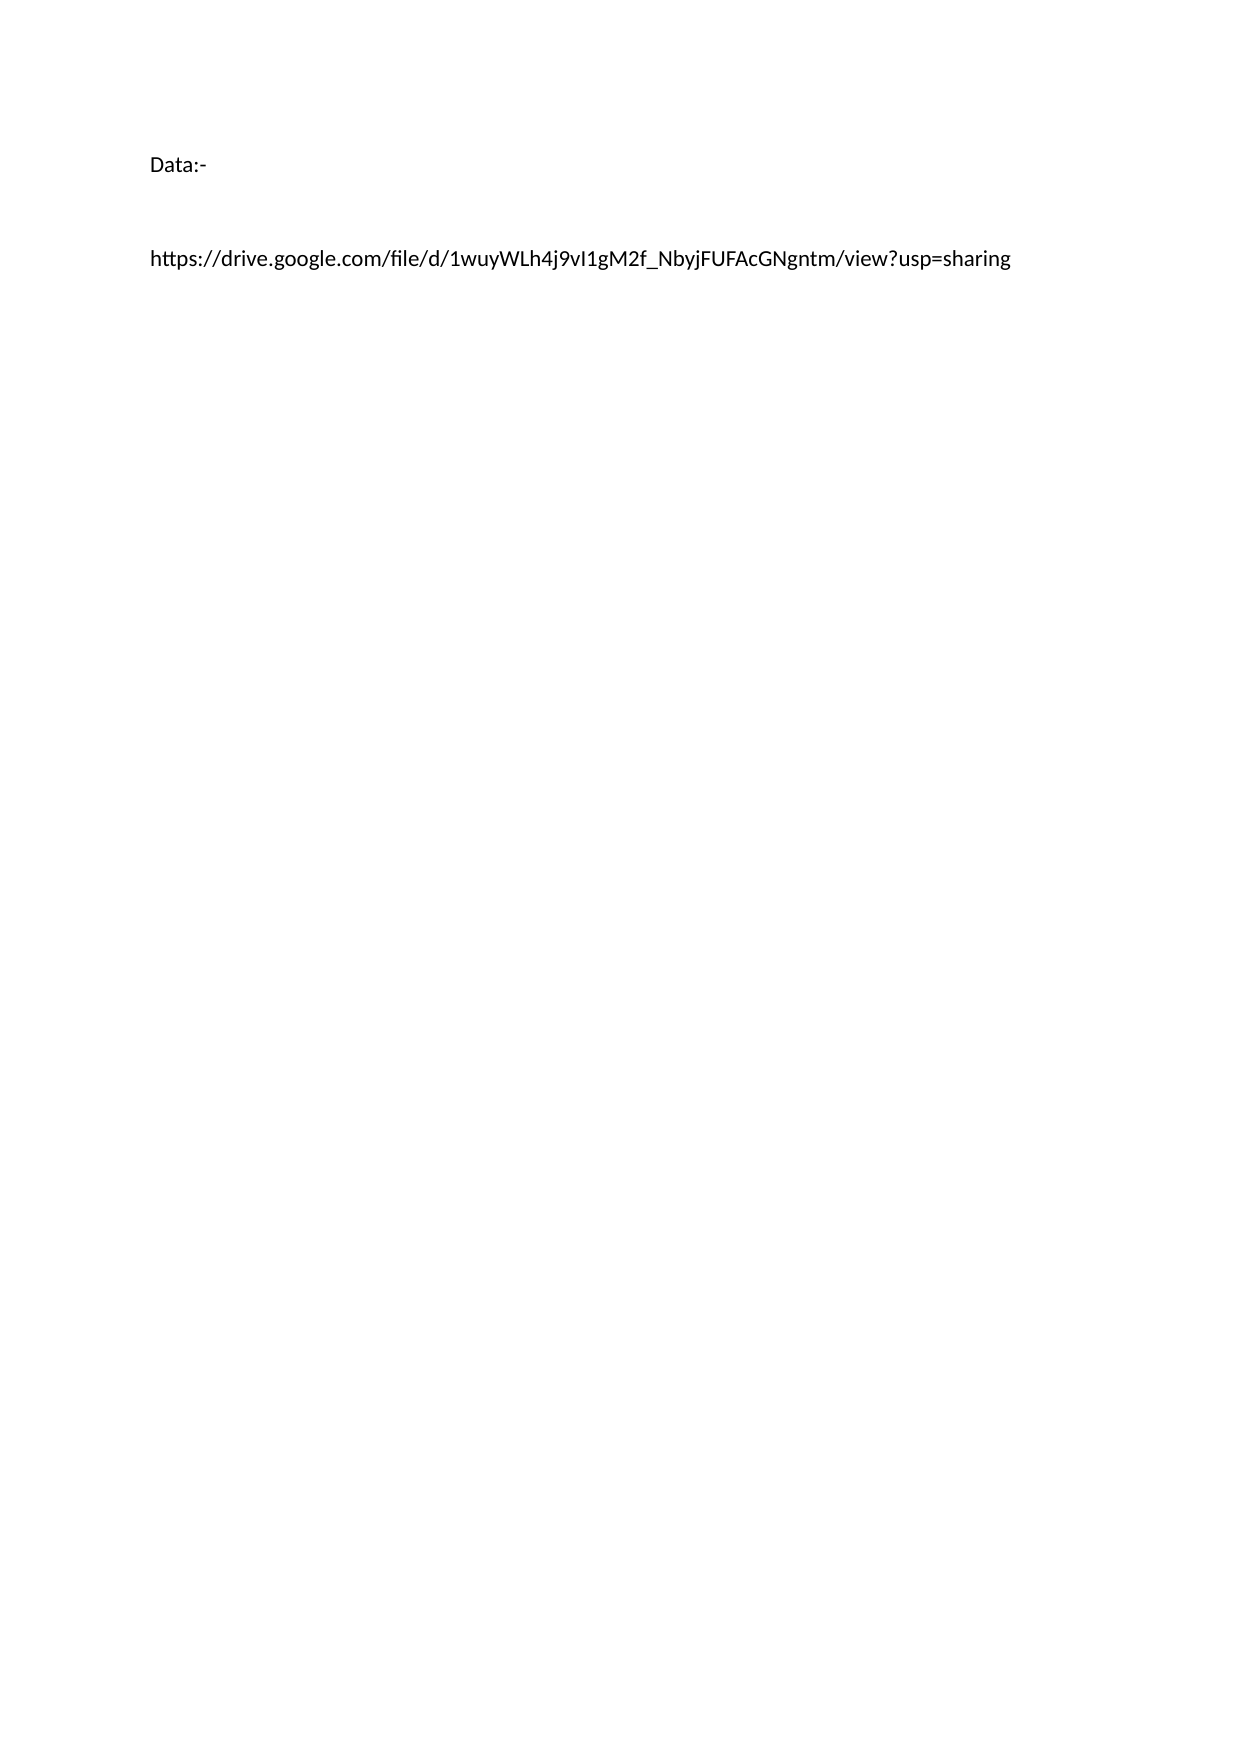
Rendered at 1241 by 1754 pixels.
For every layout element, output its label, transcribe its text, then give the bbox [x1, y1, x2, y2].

text https://drive.google.com/file/d/1wuyWLh4j9vI1gM2f_NbyjFUFAcGNgntm/view?usp=sharing [150, 244, 1090, 272]
text Data:- [150, 150, 1090, 178]
